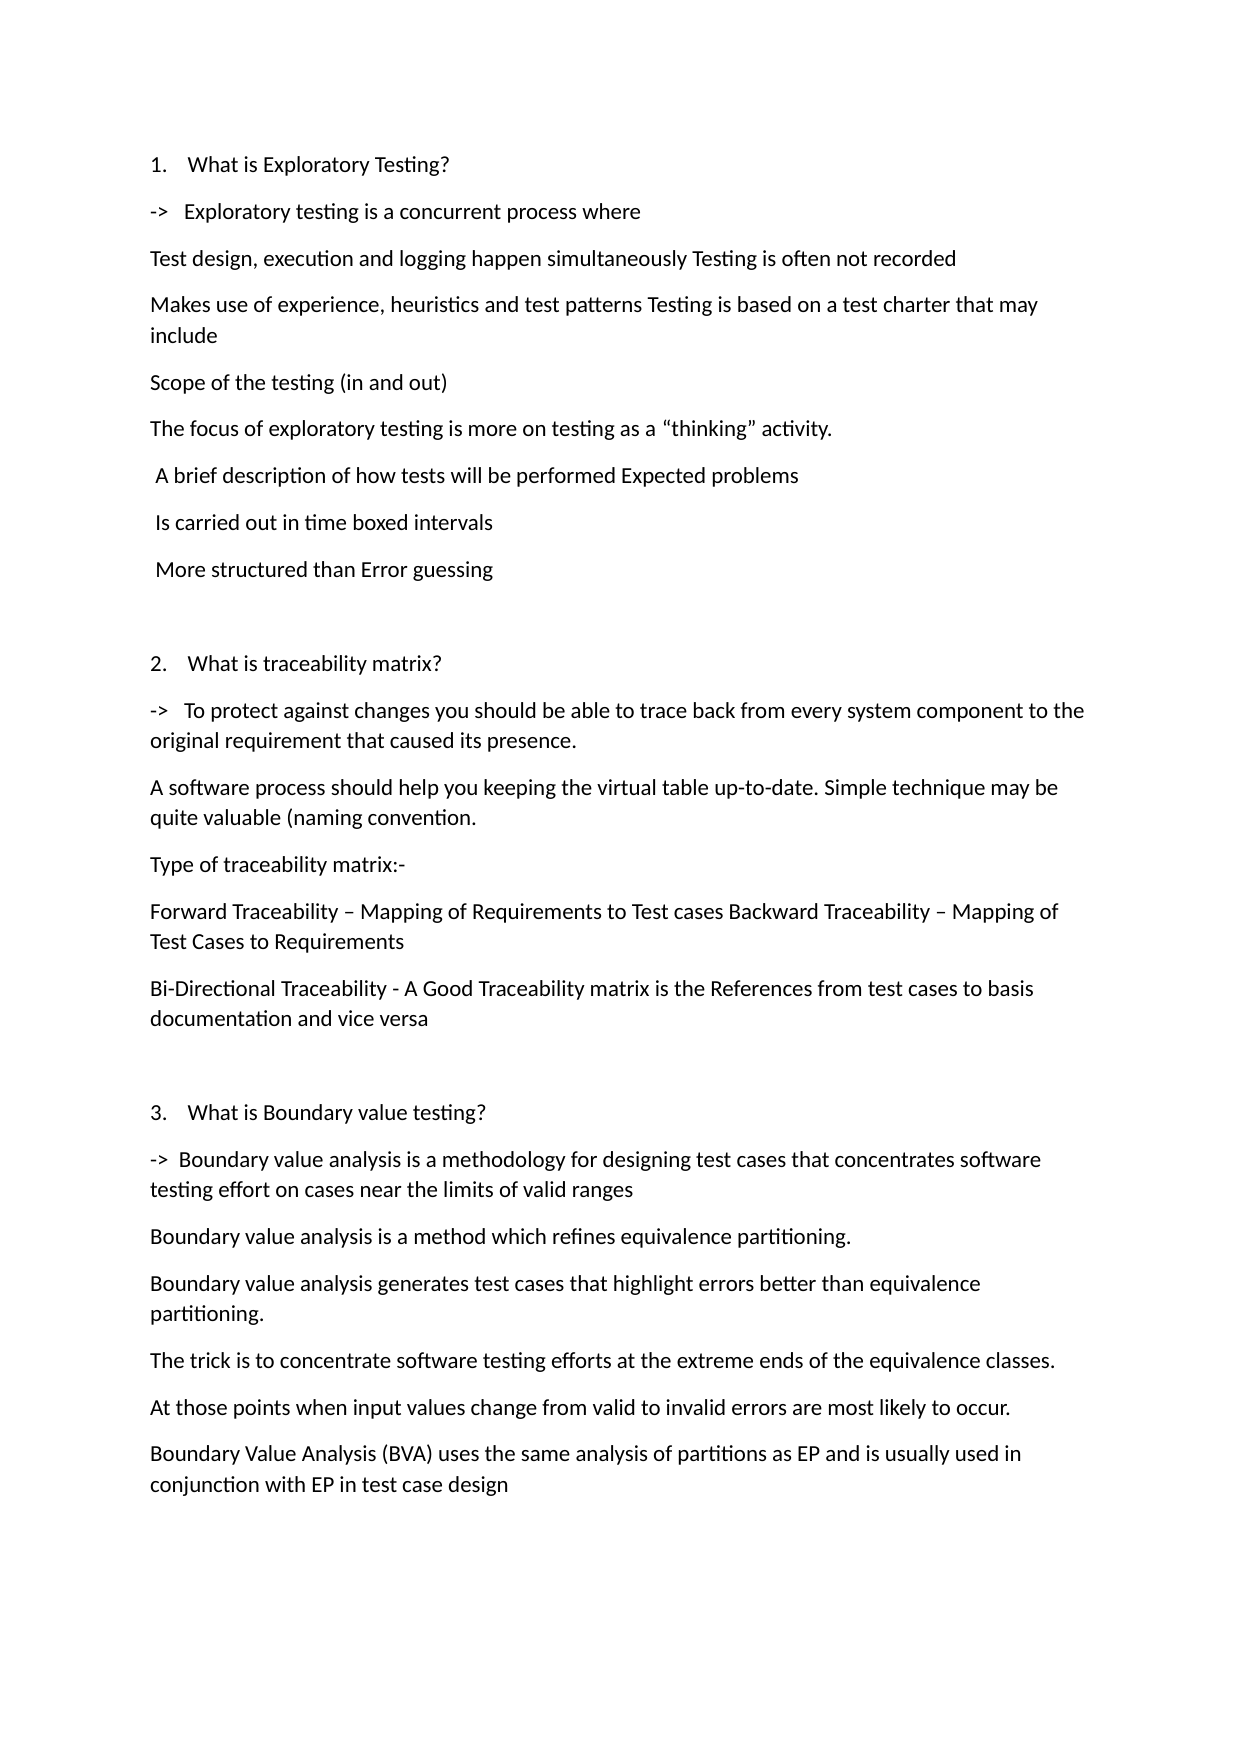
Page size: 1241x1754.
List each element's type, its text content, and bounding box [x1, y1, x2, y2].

text A software process should help you keeping the virtual table up-to-date. Simple technique may be quite valuable (naming convention. [150, 773, 1090, 831]
text -> Exploratory testing is a concurrent process where [150, 197, 1090, 225]
list What is traceability matrix? [150, 649, 1090, 677]
list What is Boundary value testing? [150, 1098, 1090, 1126]
list What is Exploratory Testing? [150, 150, 1090, 178]
text Boundary value analysis generates test cases that highlight errors better than equivalence partitioning. [150, 1269, 1090, 1327]
text The trick is to concentrate software testing efforts at the extreme ends of the equivalence classes. [150, 1346, 1090, 1374]
text Type of traceability matrix:- [150, 850, 1090, 878]
text Forward Traceability – Mapping of Requirements to Test cases Backward Traceability – Mapping of Test Cases to Requirements [150, 897, 1090, 955]
text Boundary Value Analysis (BVA) uses the same analysis of partitions as EP and is usually used in conjunction with EP in test case design [150, 1439, 1090, 1498]
text Boundary value analysis is a method which refines equivalence partitioning. [150, 1222, 1090, 1250]
text The focus of exploratory testing is more on testing as a “thinking” activity. [150, 414, 1090, 443]
text Is carried out in time boxed intervals [150, 508, 1090, 536]
text More structured than Error guessing [150, 555, 1090, 583]
text -> Boundary value analysis is a methodology for designing test cases that concentrates software testing effort on cases near the limits of valid ranges [150, 1145, 1090, 1203]
text Test design, execution and logging happen simultaneously Testing is often not recorded [150, 244, 1090, 272]
text -> To protect against changes you should be able to trace back from every system component to the original requirement that caused its presence. [150, 696, 1090, 754]
text Scope of the testing (in and out) [150, 368, 1090, 396]
text A brief description of how tests will be performed Expected problems [150, 461, 1090, 489]
text Bi-Directional Traceability - A Good Traceability matrix is the References from test cases to basis documentation and vice versa [150, 974, 1090, 1032]
text Makes use of experience, heuristics and test patterns Testing is based on a test charter that may include [150, 291, 1090, 349]
text At those points when input values change from valid to invalid errors are most likely to occur. [150, 1393, 1090, 1421]
